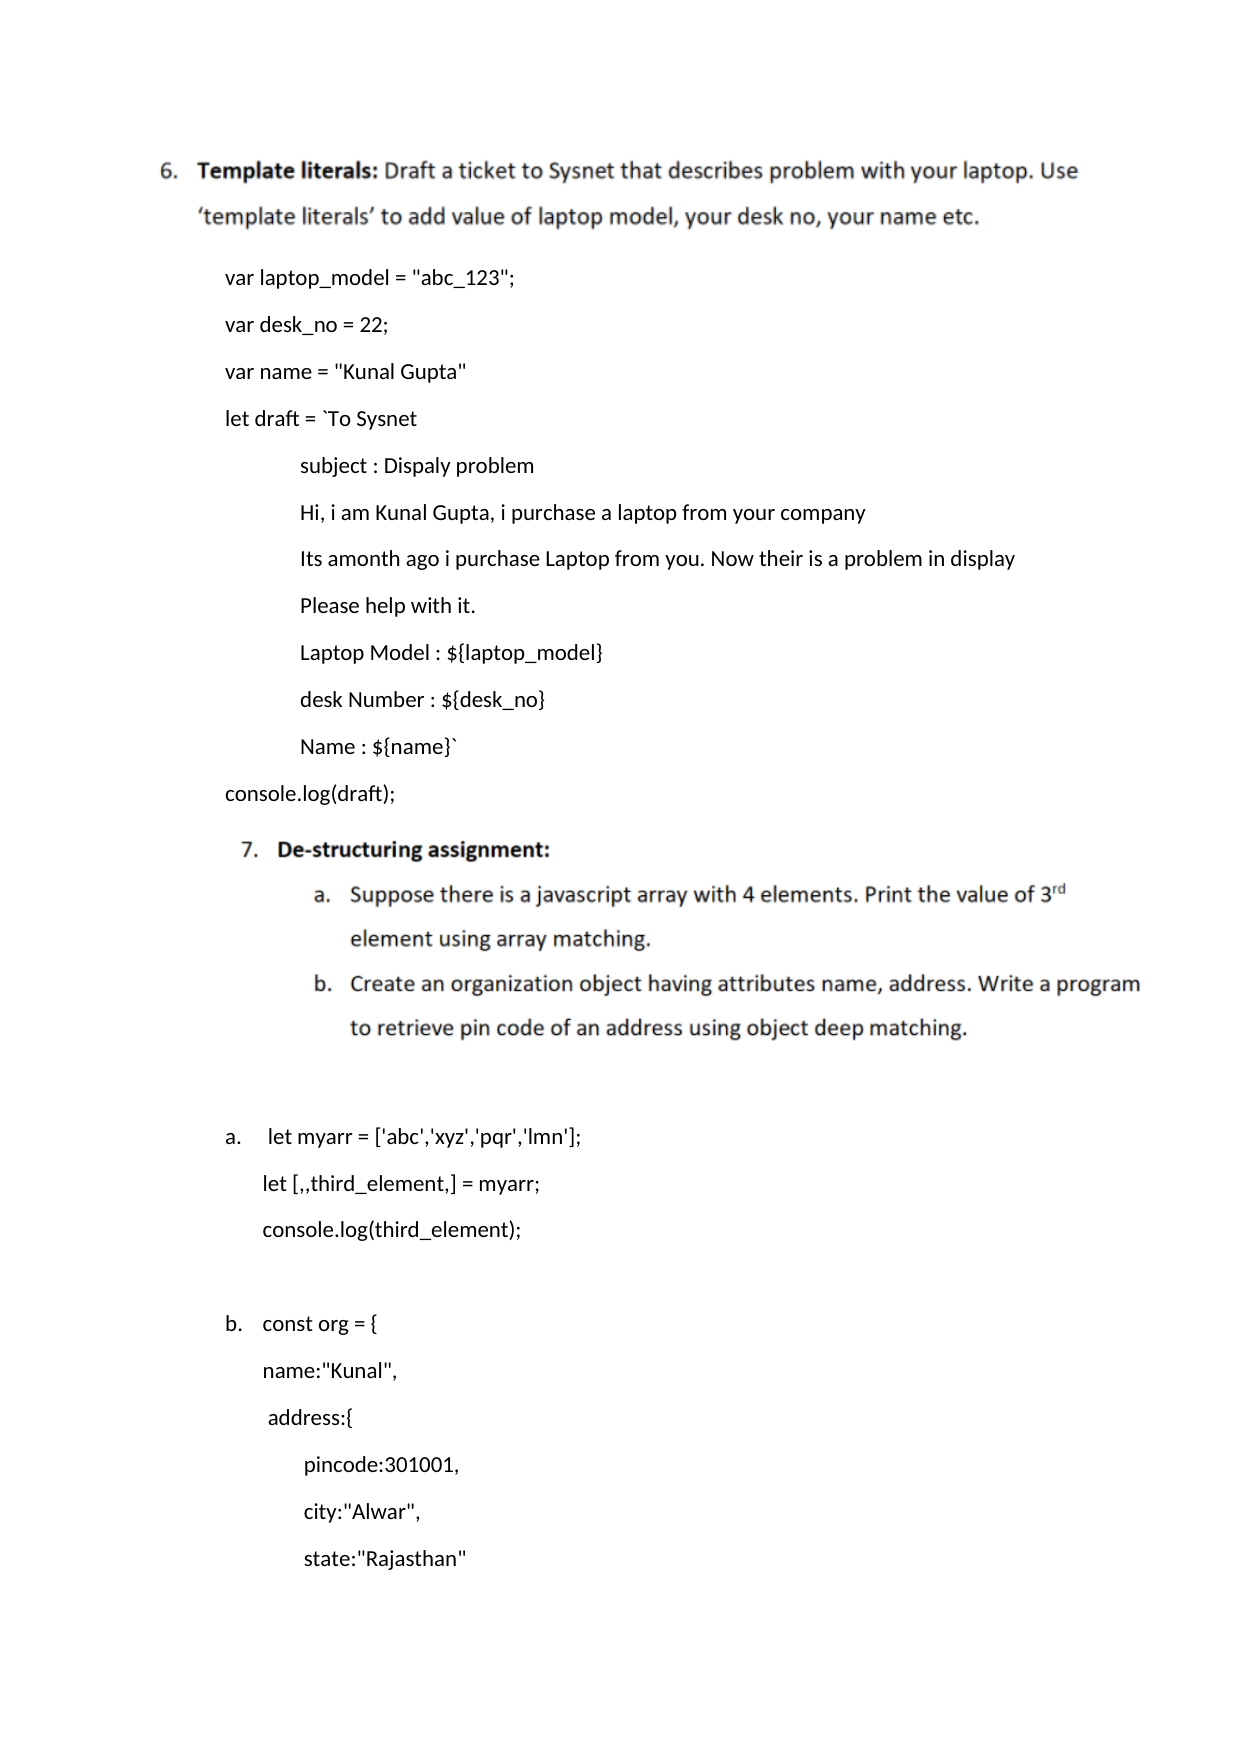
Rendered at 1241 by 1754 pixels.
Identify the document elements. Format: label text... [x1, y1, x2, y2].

text var laptop_model = "abc_123"; [225, 263, 1090, 291]
text Hi, i am Kunal Gupta, i purchase a laptop from your company [300, 498, 1090, 526]
text desk Number : ${desk_no} [300, 685, 1090, 713]
text address:{ [225, 1403, 1090, 1431]
text name:"Kunal", [225, 1356, 1090, 1384]
picture [150, 150, 1091, 245]
text let [,,third_element,] = myarr; [225, 1169, 1090, 1197]
text pincode:301001, [225, 1450, 1090, 1478]
text state:"Rajasthan" [225, 1544, 1090, 1572]
list const org = { [225, 1309, 1090, 1337]
text Its amonth ago i purchase Laptop from you. Now their is a problem in display [300, 544, 1090, 573]
text Please help with it. [300, 591, 1090, 619]
picture [225, 825, 1166, 1103]
text let draft = `To Sysnet [225, 404, 1090, 432]
text var desk_no = 22; [225, 310, 1090, 338]
text console.log(third_element); [225, 1216, 1090, 1244]
text console.log(draft); [225, 779, 1090, 807]
text city:"Alwar", [225, 1497, 1090, 1525]
text Name : ${name}` [300, 732, 1090, 760]
text subject : Dispaly problem [225, 451, 1090, 479]
text var name = "Kunal Gupta" [225, 357, 1090, 385]
text Laptop Model : ${laptop_model} [300, 638, 1090, 666]
list let myarr = ['abc','xyz','pqr','lmn']; [225, 1122, 1090, 1150]
